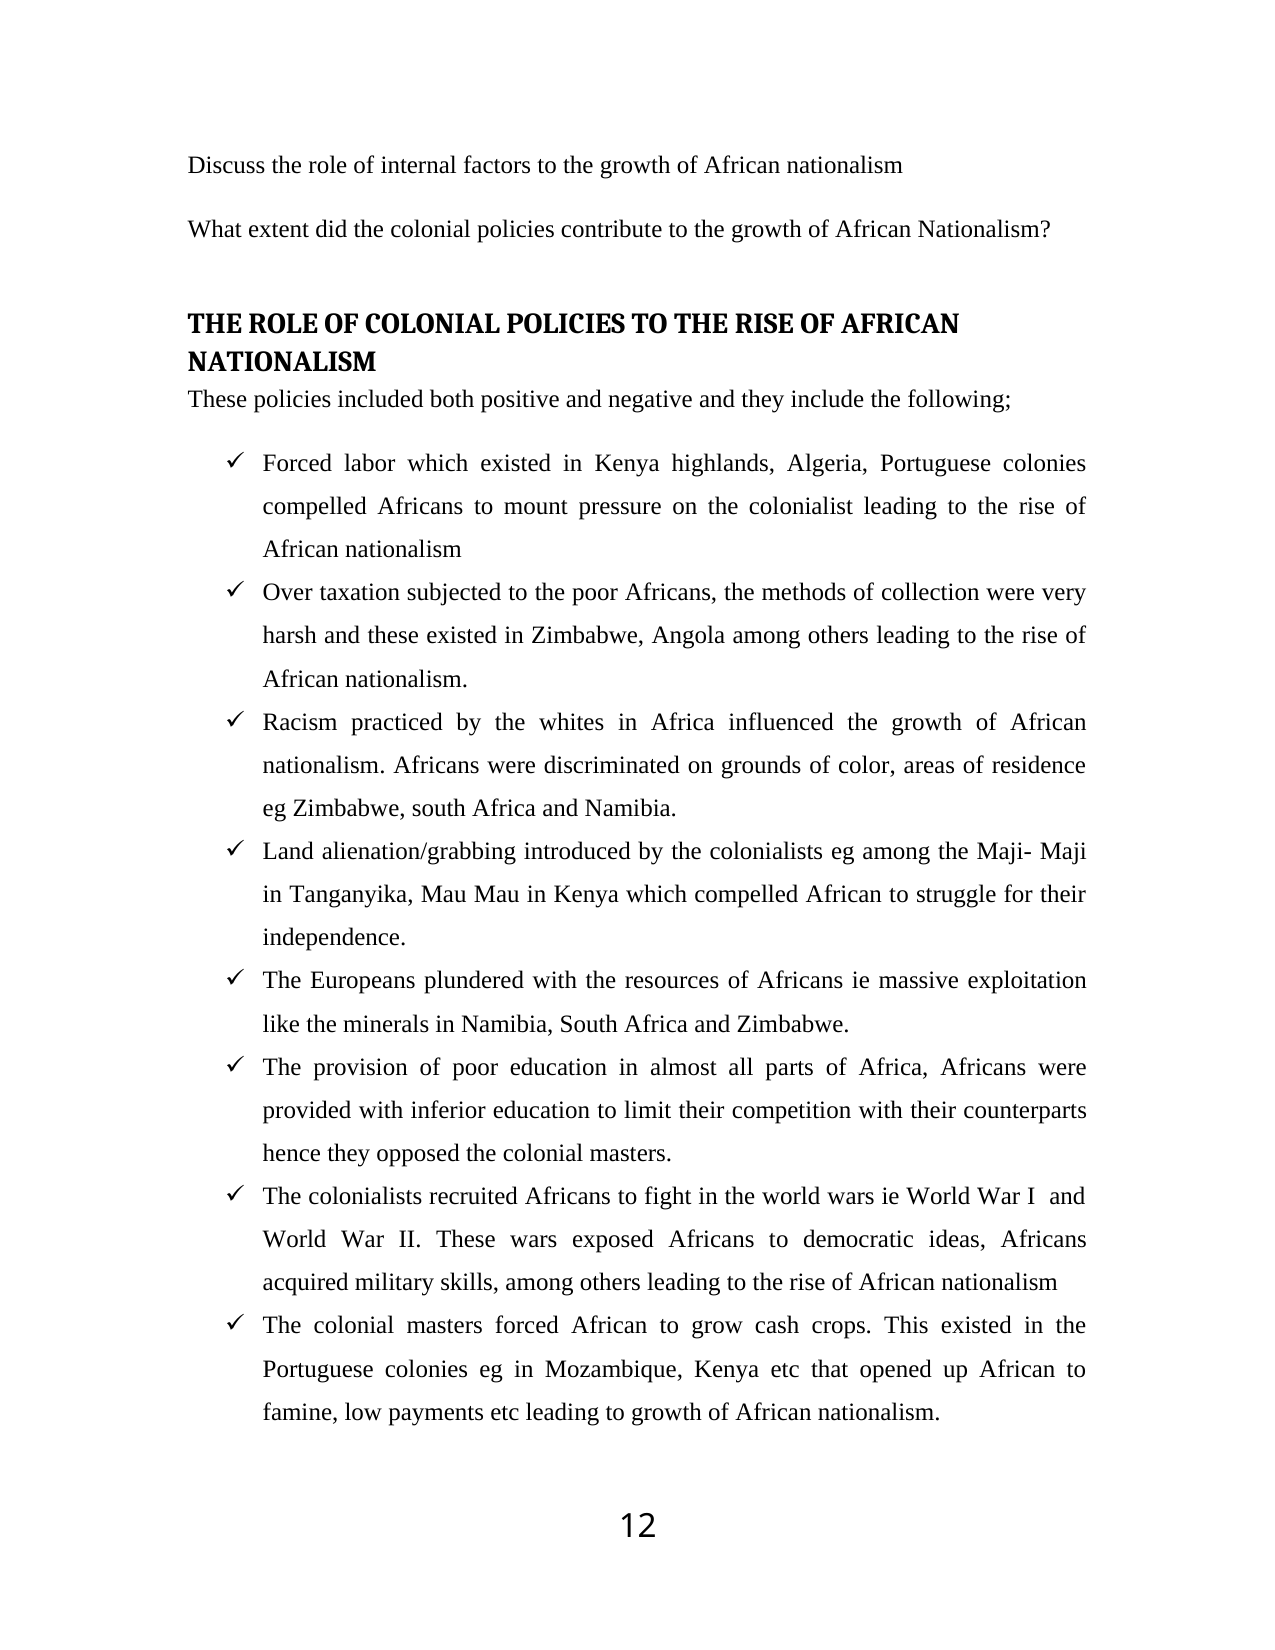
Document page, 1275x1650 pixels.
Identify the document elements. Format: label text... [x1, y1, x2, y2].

list The colonialists recruited Africans to fight in the world wars ie World War I and World War II. These wars exposed Africans to democratic ideas, Africans acquired military skills, among others leading to the rise of African nationalism [225, 1181, 1087, 1296]
list Forced labor which existed in Kenya highlands, Algeria, Portuguese colonies compelled Africans to mount pressure on the colonialist leading to the rise of African nationalism [225, 448, 1087, 563]
list The colonial masters forced African to grow cash crops. This existed in the Portuguese colonies eg in Mozambique, Kenya etc that opened up African to famine, low payments etc leading to growth of African nationalism. [225, 1311, 1087, 1426]
list Over taxation subjected to the poor Africans, the methods of collection were very harsh and these existed in Zimbabwe, Angola among others leading to the rise of African nationalism. [225, 577, 1087, 692]
list Land alienation/grabbing introduced by the colonialists eg among the Maji- Maji in Tanganyika, Mau Mau in Kenya which compelled African to struggle for their independence. [225, 836, 1087, 951]
list The provision of poor education in almost all parts of Africa, Africans were provided with inferior education to limit their competition with their counterparts hence they opposed the colonial masters. [225, 1052, 1087, 1167]
list Racism practiced by the whites in Africa influenced the growth of African nationalism. Africans were discriminated on grounds of color, areas of residence eg Zimbabwe, south Africa and Namibia. [225, 707, 1087, 822]
text These policies included both positive and negative and they include the following; [187, 384, 1087, 413]
text Discuss the role of internal factors to the growth of African nationalism [187, 150, 1087, 179]
list The Europeans plundered with the resources of Africans ie massive exploitation like the minerals in Namibia, South Africa and Zimbabwe. [225, 966, 1087, 1037]
text What extent did the colonial policies contribute to the growth of African Nationalism? [187, 214, 1087, 243]
subtitle THE ROLE OF COLONIAL POLICIES TO THE RISE OF AFRICAN NATIONALISM [187, 307, 1087, 379]
